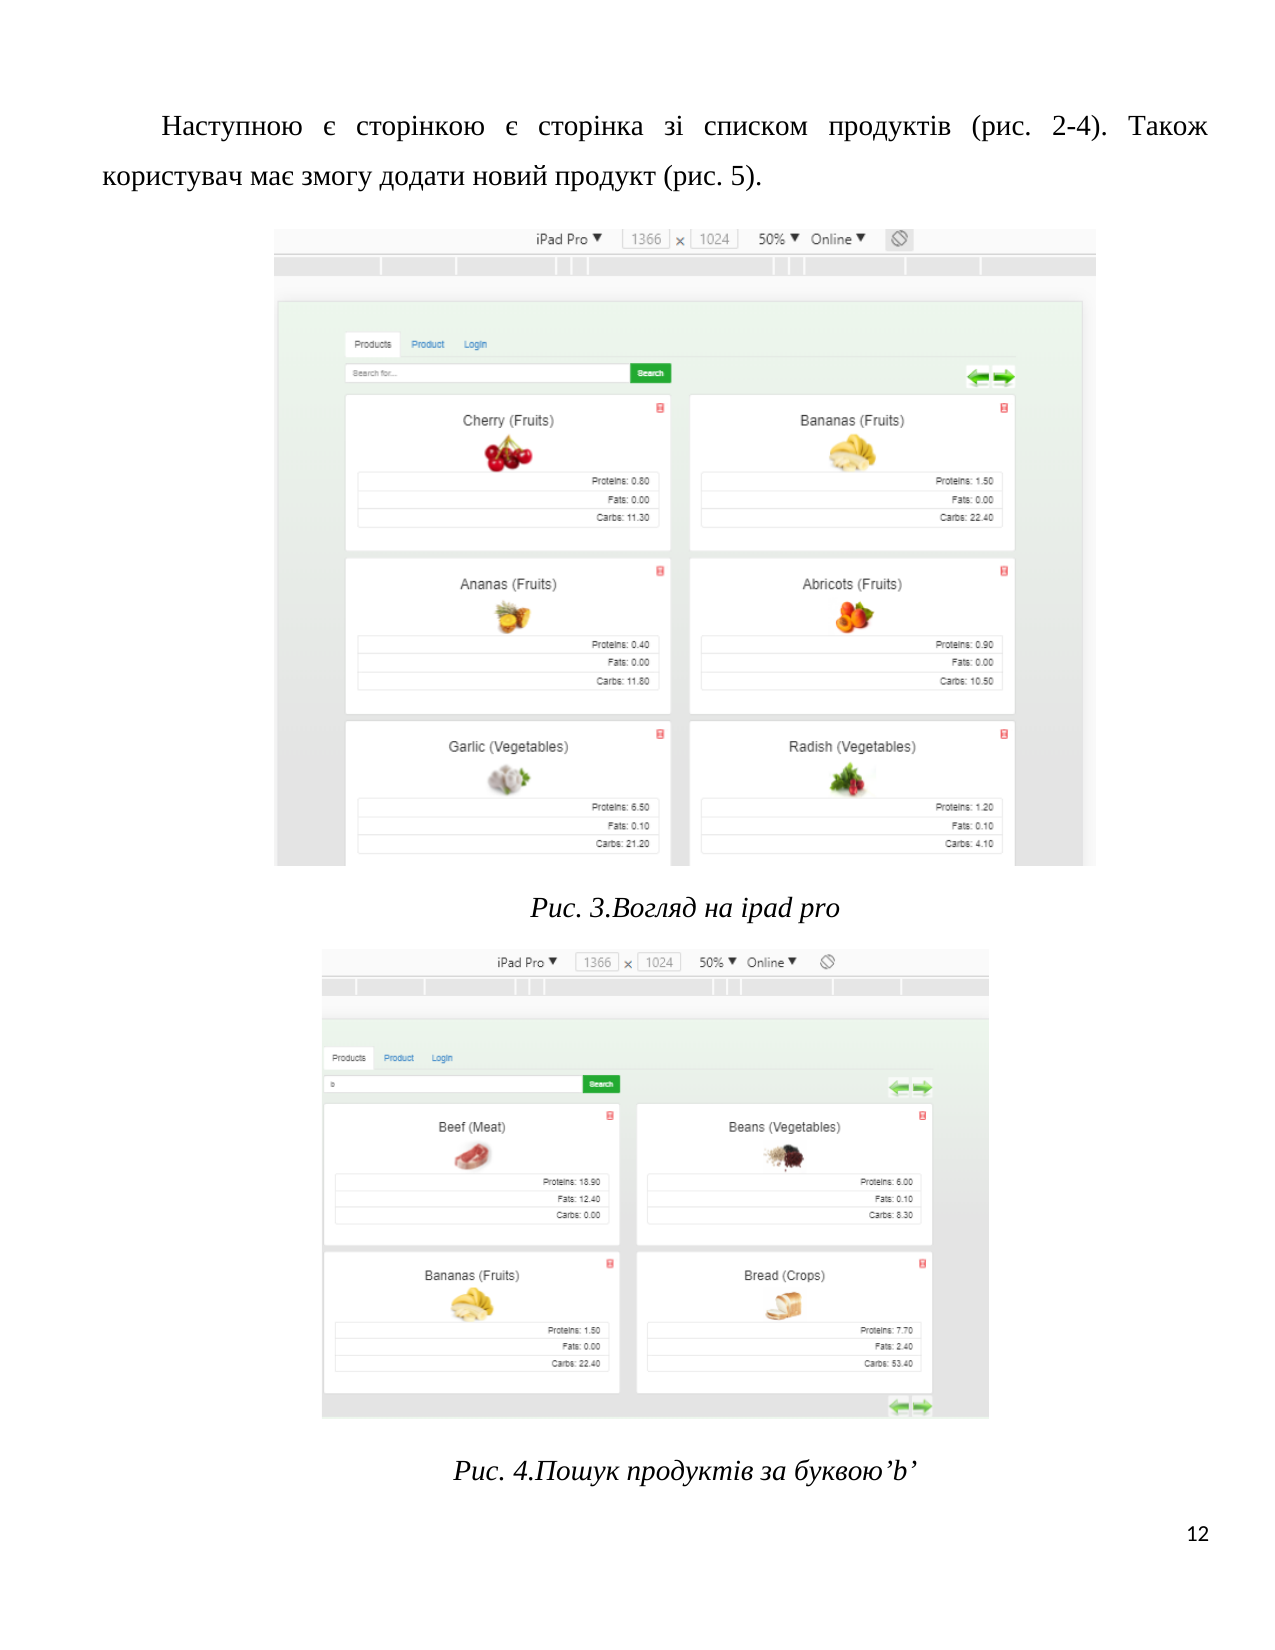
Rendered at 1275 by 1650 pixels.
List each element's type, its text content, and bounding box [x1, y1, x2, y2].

picture [274, 229, 1096, 866]
text Рис. 4.Пошук продуктів за буквою’b’ [102, 1453, 1209, 1487]
picture [321, 949, 989, 1419]
text Рис. 3.Вогляд на ipad pro [102, 890, 1209, 924]
text Наступною є сторінкою є сторінка зі списком продуктів (рис. 2-4). Також користувач має змогу додати новий продукт (рис. 5). [102, 108, 1209, 192]
